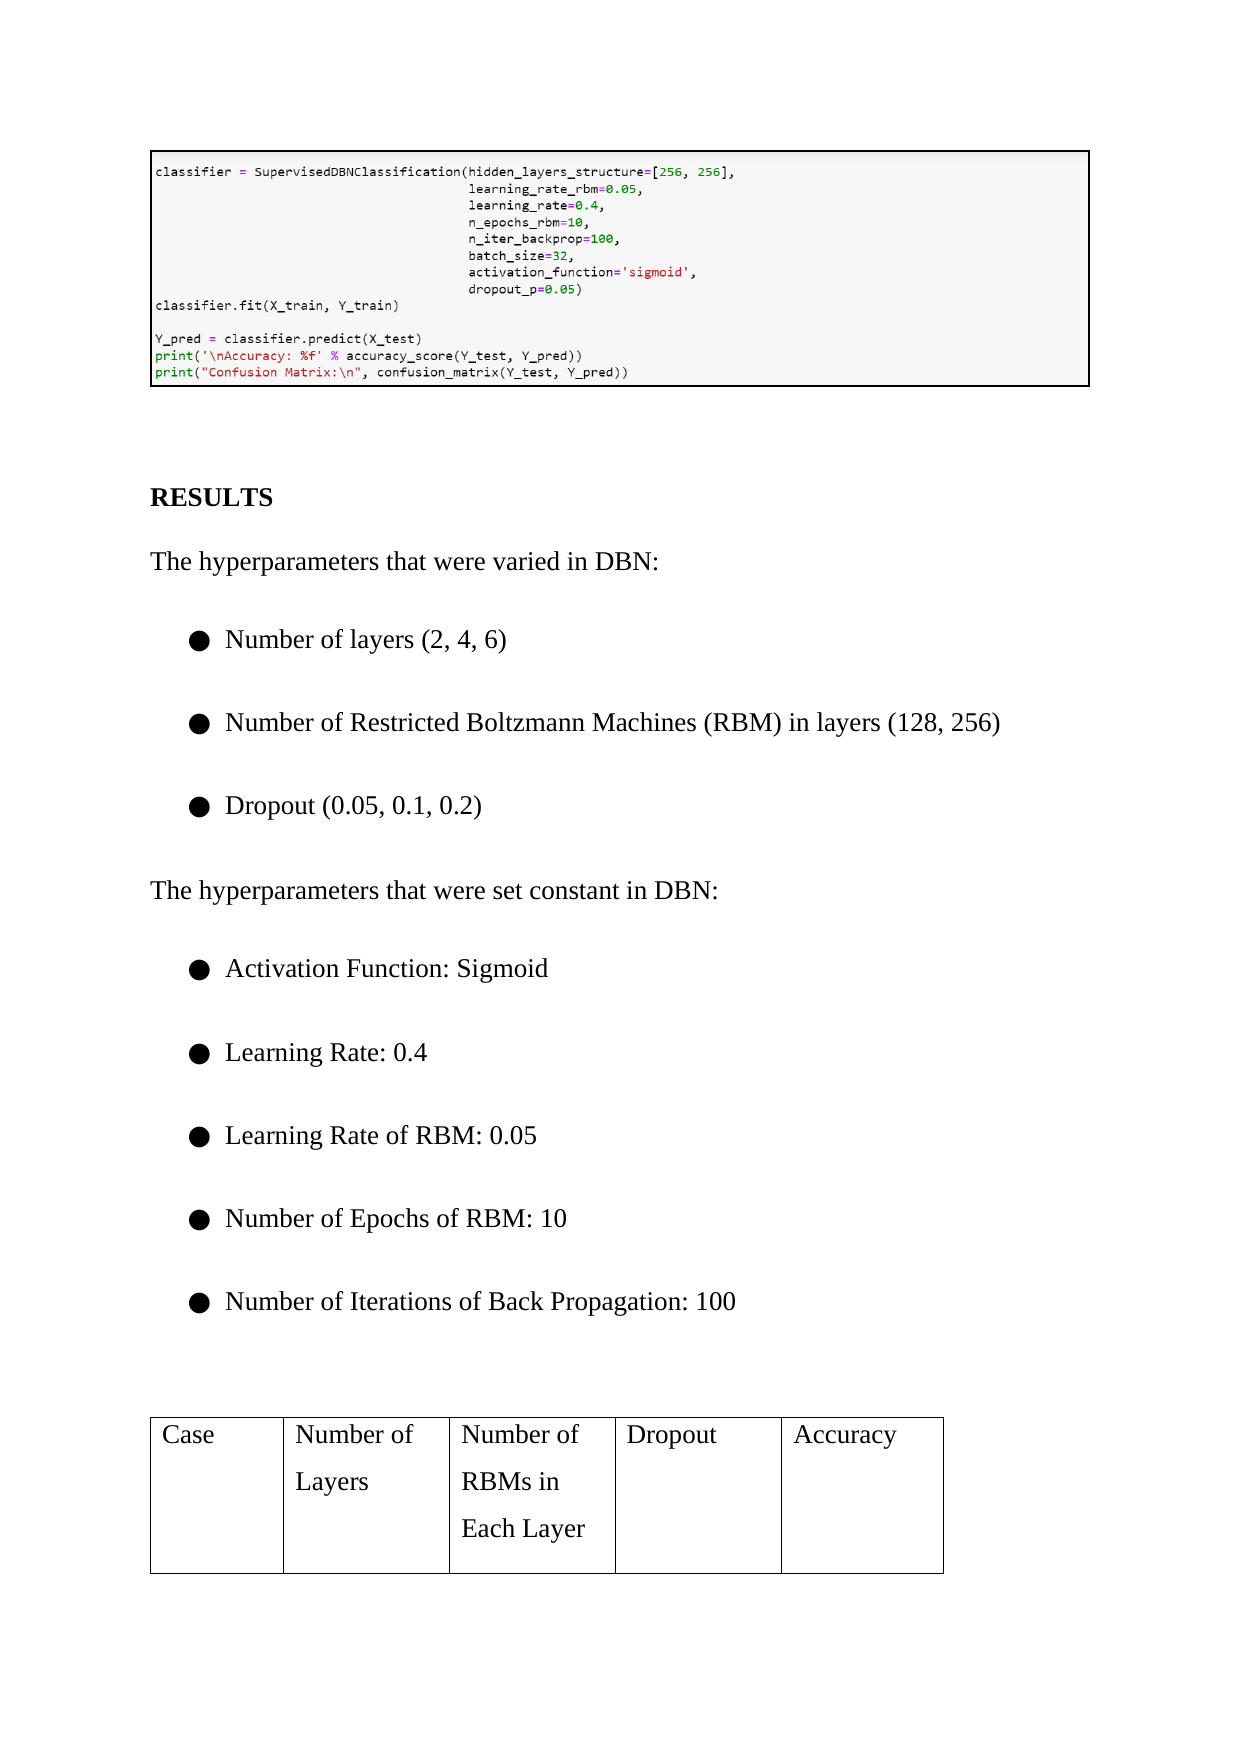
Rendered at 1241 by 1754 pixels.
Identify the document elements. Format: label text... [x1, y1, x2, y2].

text The hyperparameters that were set constant in DBN: [150, 874, 1090, 906]
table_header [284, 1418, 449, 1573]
list Number of Restricted Boltzmann Machines (RBM) in layers (128, 256) [187, 691, 1090, 747]
list Activation Function: Sigmoid [187, 938, 1090, 993]
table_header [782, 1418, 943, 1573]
list Number of Epochs of RBM: 10 [187, 1187, 1090, 1243]
list Number of Iterations of Back Propagation: 100 [187, 1271, 1090, 1326]
text The hyperparameters that were varied in DBN: [150, 545, 1090, 576]
list Learning Rate: 0.4 [187, 1021, 1090, 1077]
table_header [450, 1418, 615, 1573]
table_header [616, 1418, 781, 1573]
text RESULTS [150, 481, 1090, 513]
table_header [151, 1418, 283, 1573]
list Dropout (0.05, 0.1, 0.2) [187, 774, 1090, 830]
list Learning Rate of RBM: 0.05 [187, 1104, 1090, 1160]
list Number of layers (2, 4, 6) [187, 608, 1090, 664]
picture [152, 152, 1088, 385]
